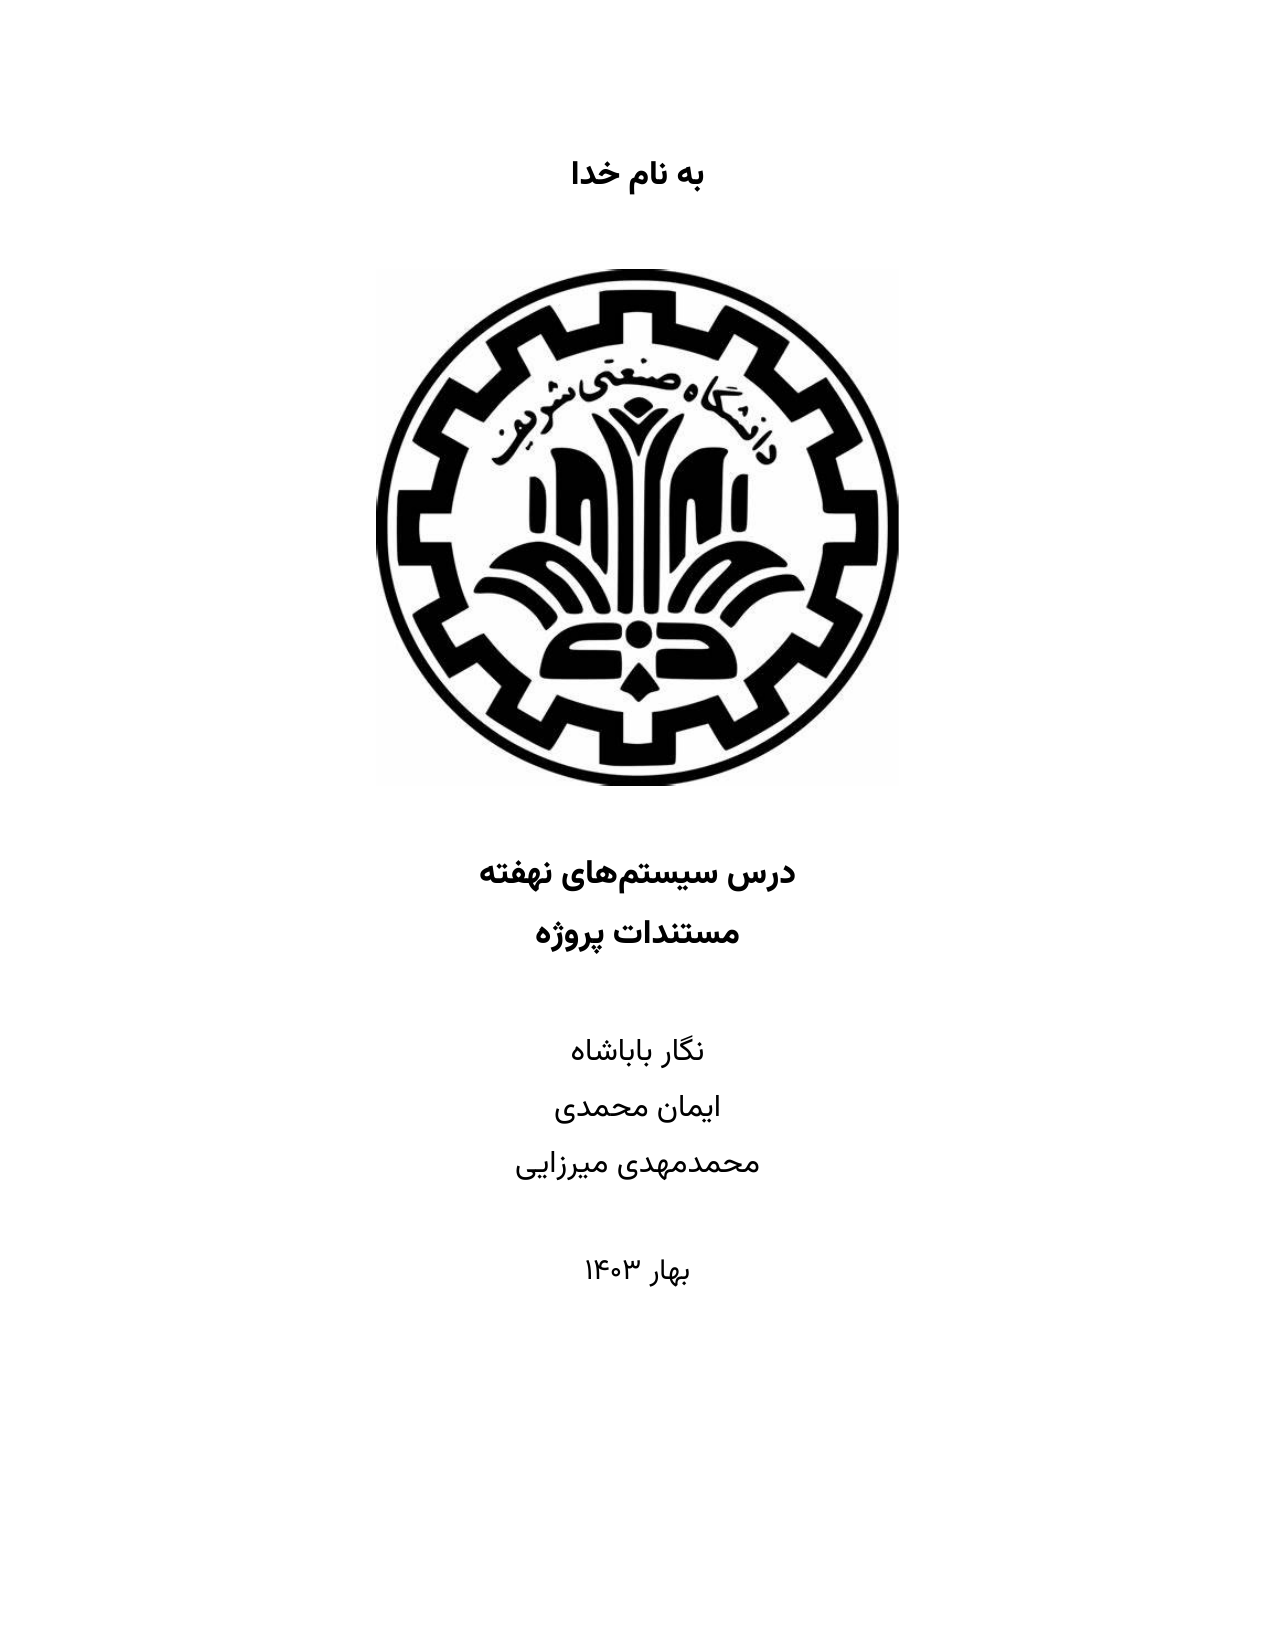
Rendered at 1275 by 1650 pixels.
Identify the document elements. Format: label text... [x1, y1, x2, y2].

text به نام خدا [150, 150, 1125, 202]
text بهار ۱۴۰۳ [150, 1249, 1125, 1295]
text مستندات پروژه نگار باباشاه ایمان محمدی محمدمهدی میرزایی [150, 909, 1125, 1189]
picture [376, 269, 899, 786]
text درس سیستم‌های نهفته [150, 849, 1125, 901]
